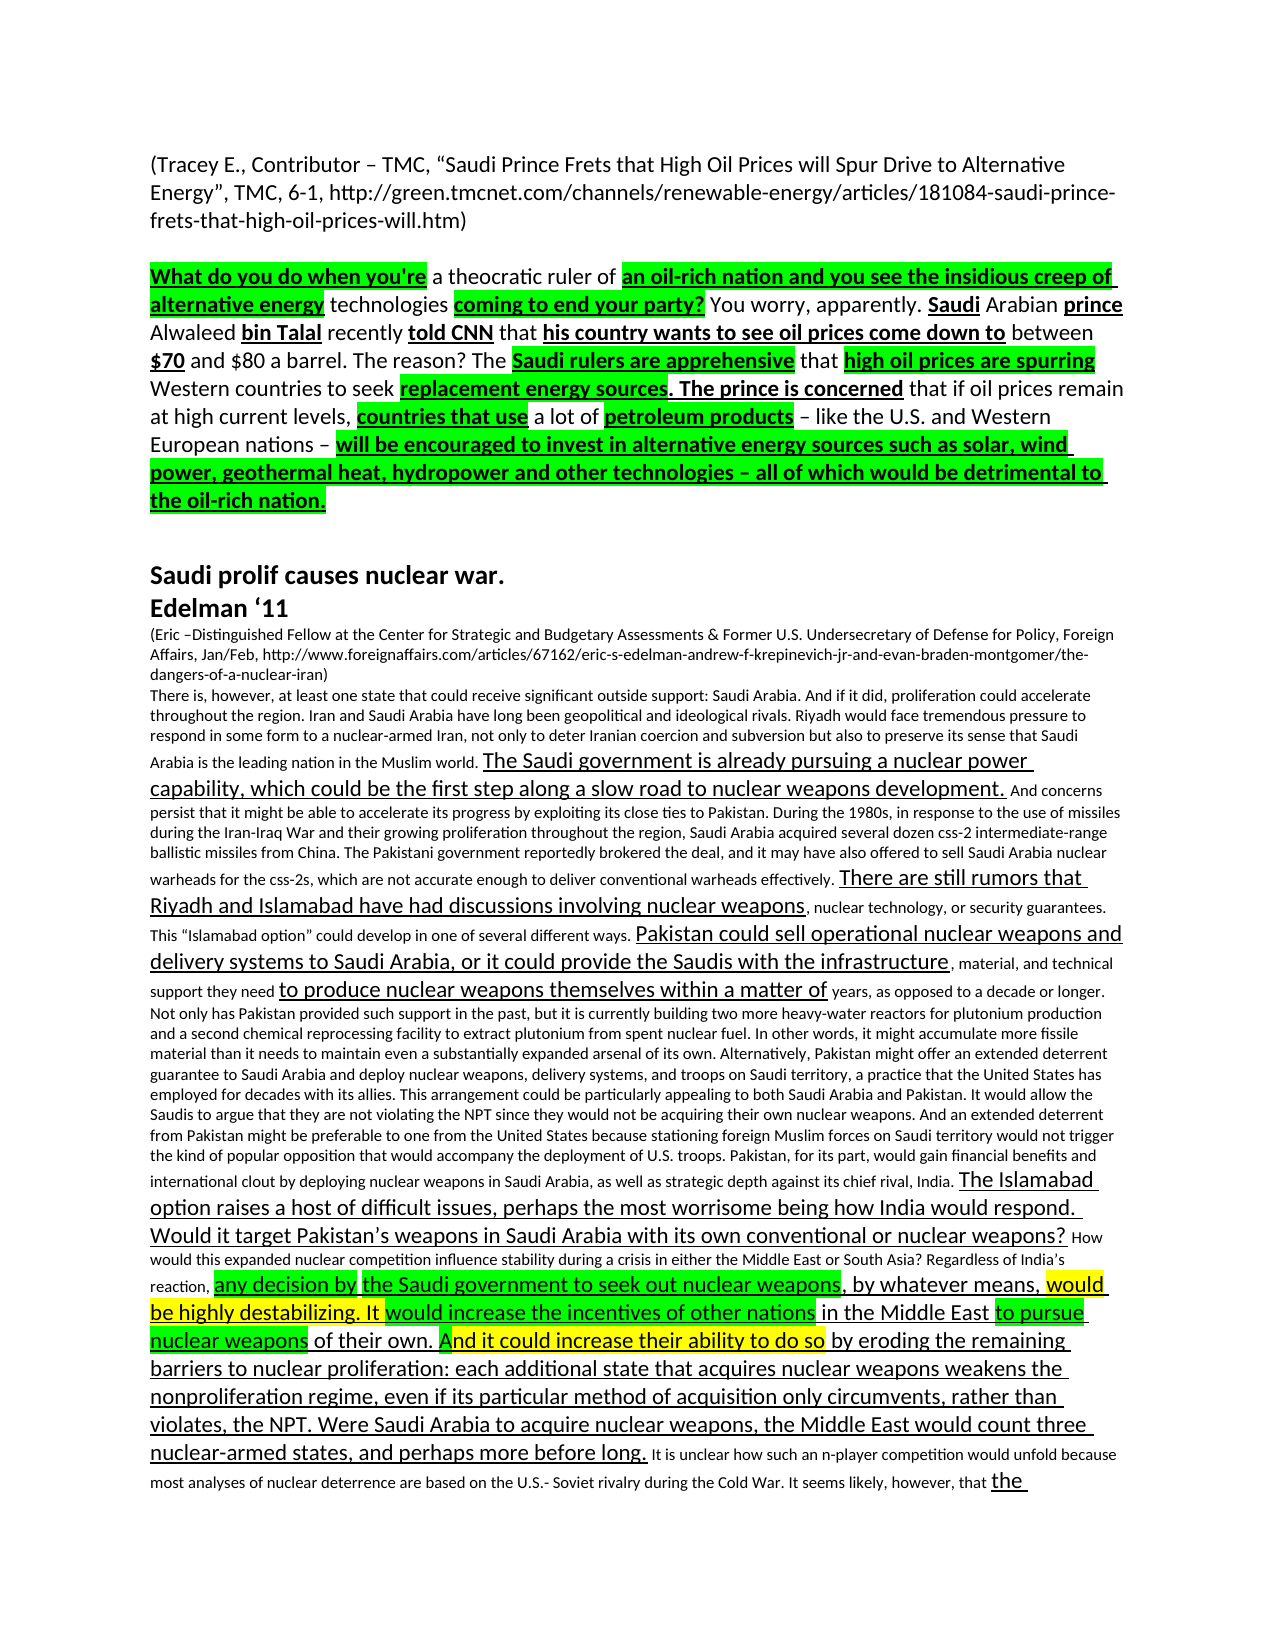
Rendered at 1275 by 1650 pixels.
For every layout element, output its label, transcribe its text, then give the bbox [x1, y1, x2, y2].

text Edelman ‘11 [150, 591, 1125, 624]
text What do you do when you're a theocratic ruler of an oil-rich nation and you see the insidious creep of alternative energy technologies coming to end your party? You worry, apparently. Saudi Arabian prince Alwaleed bin Talal recently told CNN that his country wants to see oil prices come down to between $70 and $80 a barrel. The reason? The Saudi rulers are apprehensive that high oil prices are spurring Western countries to seek replacement energy sources. The prince is concerned that if oil prices remain at high current levels, countries that use a lot of petroleum products – like the U.S. and Western European nations – will be encouraged to invest in alternative energy sources such as solar, wind power, geothermal heat, hydropower and other technologies – all of which would be detrimental to the oil-rich nation. [150, 262, 1125, 514]
text (Eric –Distinguished Fellow at the Center for Strategic and Budgetary Assessments & Former U.S. Undersecretary of Defense for Policy, Foreign Affairs, Jan/Feb, http://www.foreignaffairs.com/articles/67162/eric-s-edelman-andrew-f-krepinevich-jr-and-evan-braden-montgomer/the-dangers-of-a-nuclear-iran) [150, 624, 1125, 685]
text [150, 685, 1125, 1494]
subtitle Saudi prolif causes nuclear war. [150, 558, 1125, 591]
text (Tracey E., Contributor – TMC, “Saudi Prince Frets that High Oil Prices will Spur Drive to Alternative Energy”, TMC, 6-1, http://green.tmcnet.com/channels/renewable-energy/articles/181084-saudi-prince-frets-that-high-oil-prices-will.htm) [150, 150, 1125, 234]
